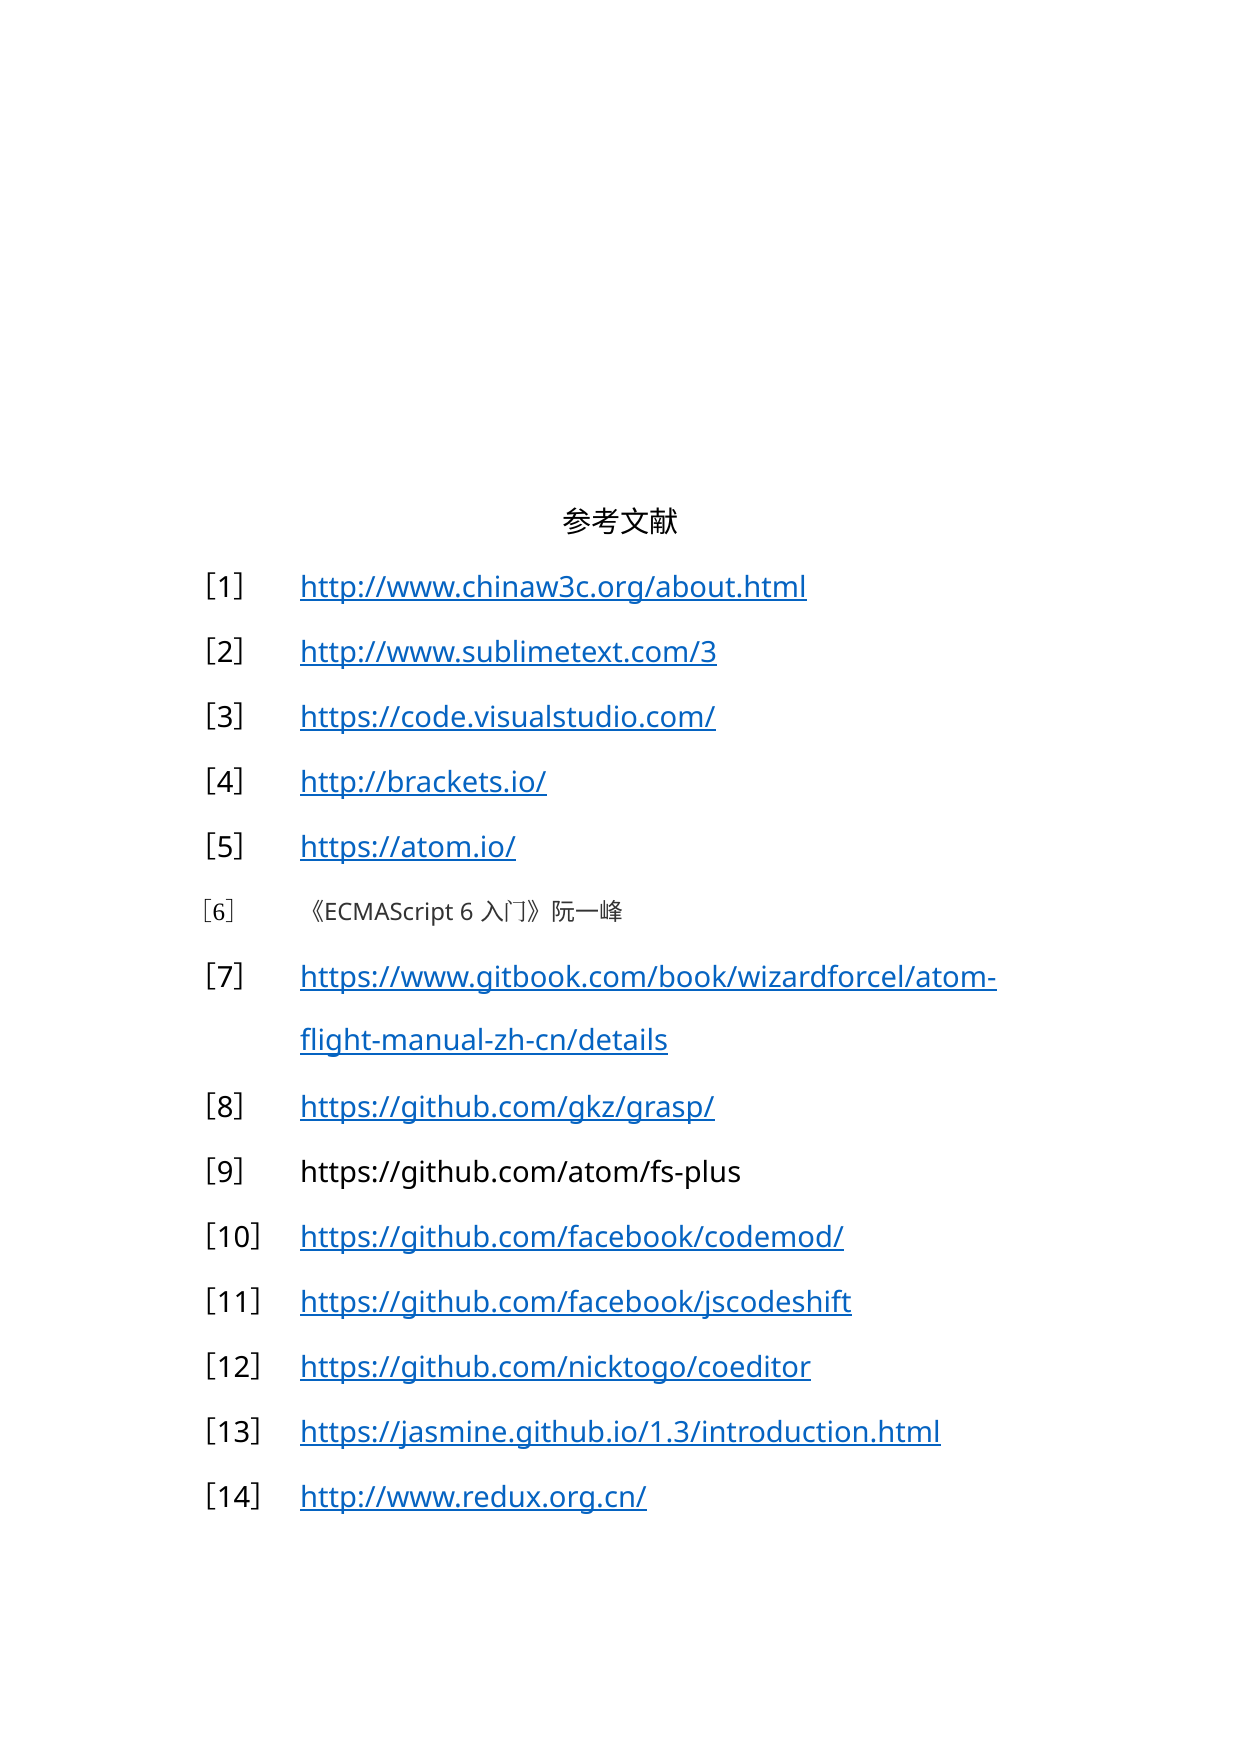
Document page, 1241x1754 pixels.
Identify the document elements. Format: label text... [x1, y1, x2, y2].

list https://github.com/gkz/grasp/ [187, 1072, 1053, 1137]
list https://jasmine.github.io/1.3/introduction.html [187, 1397, 1053, 1462]
list https://github.com/atom/fs-plus [187, 1137, 1053, 1202]
list http://www.chinaw3c.org/about.html [187, 552, 1053, 617]
list https://atom.io/ [187, 812, 1053, 877]
list https://github.com/facebook/codemod/ [187, 1202, 1053, 1267]
list https://www.gitbook.com/book/wizardforcel/atom-flight-manual-zh-cn/details [187, 942, 1053, 1072]
list https://code.visualstudio.com/ [187, 682, 1053, 747]
text 参考文献 [187, 487, 1053, 552]
list https://github.com/nicktogo/coeditor [187, 1332, 1053, 1397]
list http://www.redux.org.cn/ [187, 1462, 1053, 1527]
list http://brackets.io/ [187, 747, 1053, 812]
list http://www.sublimetext.com/3 [187, 617, 1053, 682]
list https://github.com/facebook/jscodeshift [187, 1267, 1053, 1332]
list 《ECMAScript 6 入门》阮一峰 [187, 877, 1053, 942]
